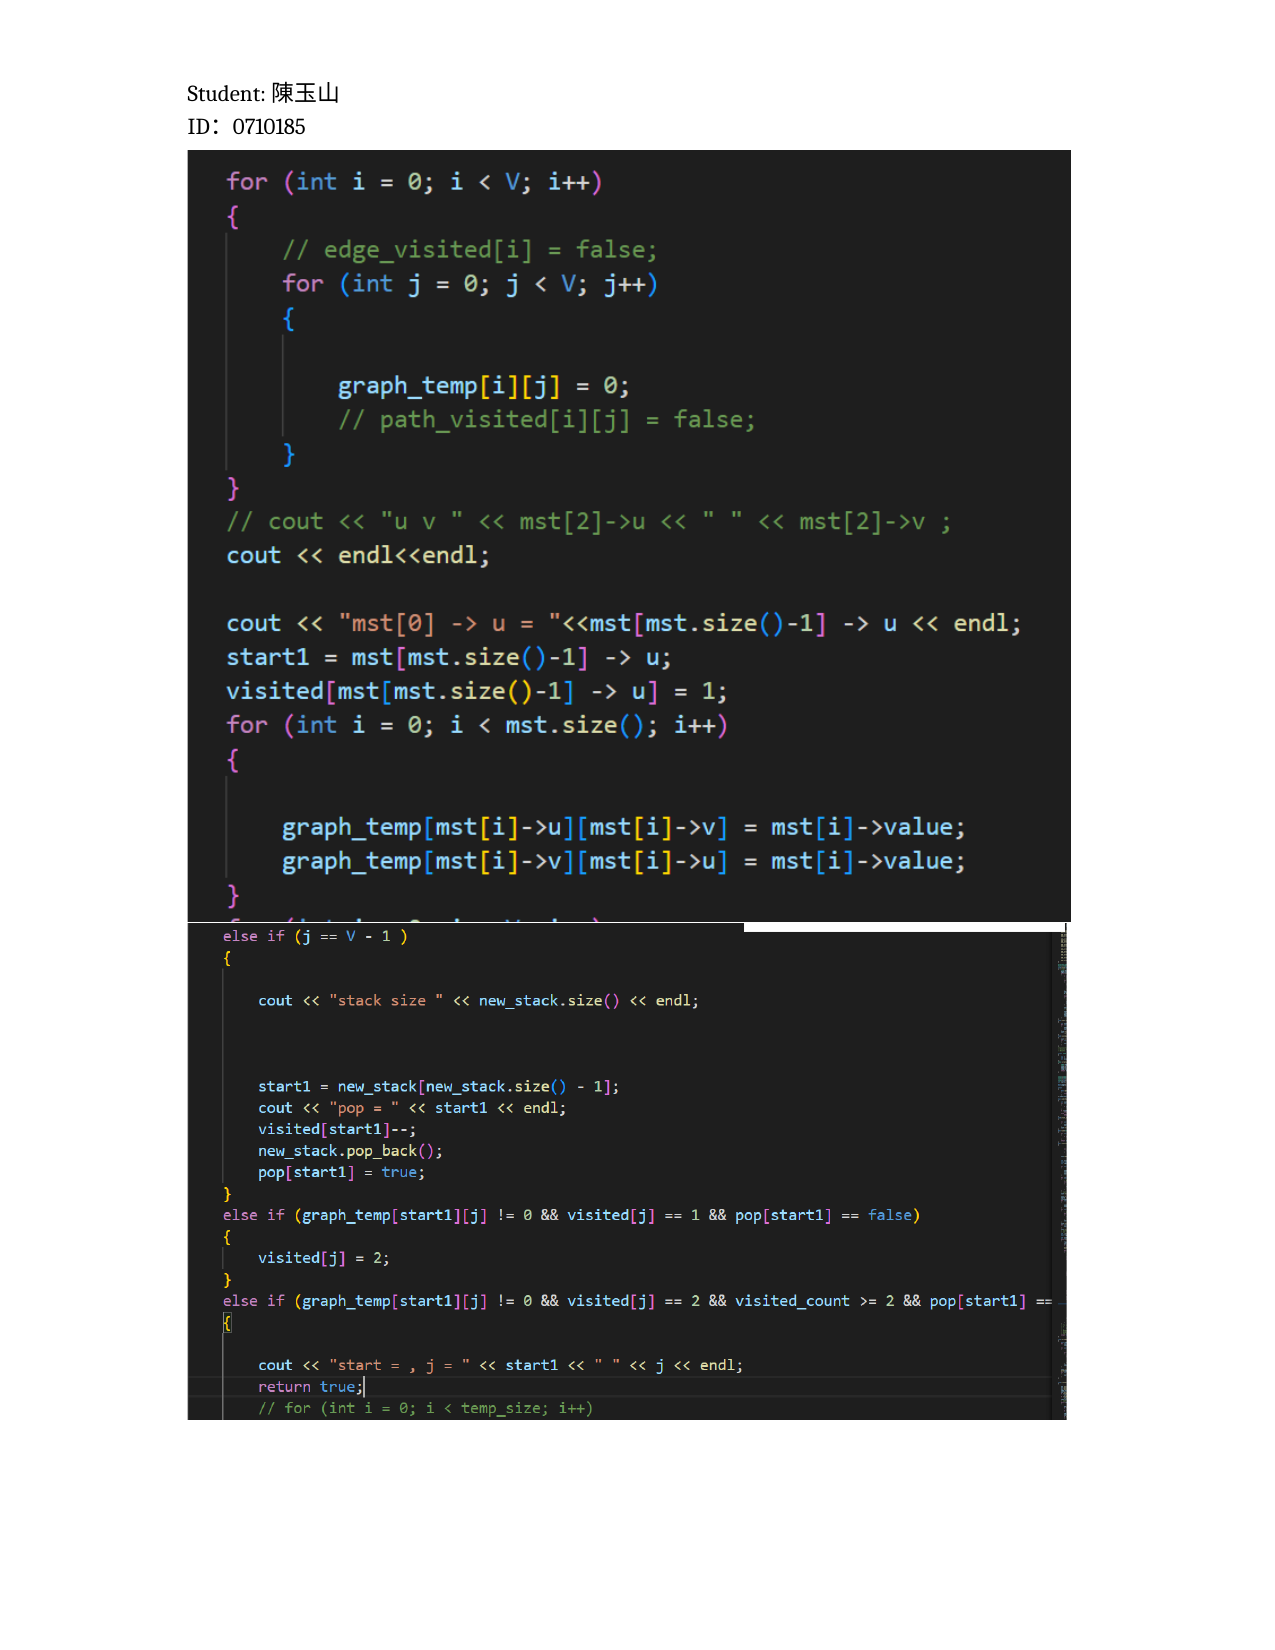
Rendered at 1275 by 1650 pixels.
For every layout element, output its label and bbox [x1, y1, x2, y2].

picture [187, 150, 1071, 922]
picture [187, 923, 1067, 1420]
